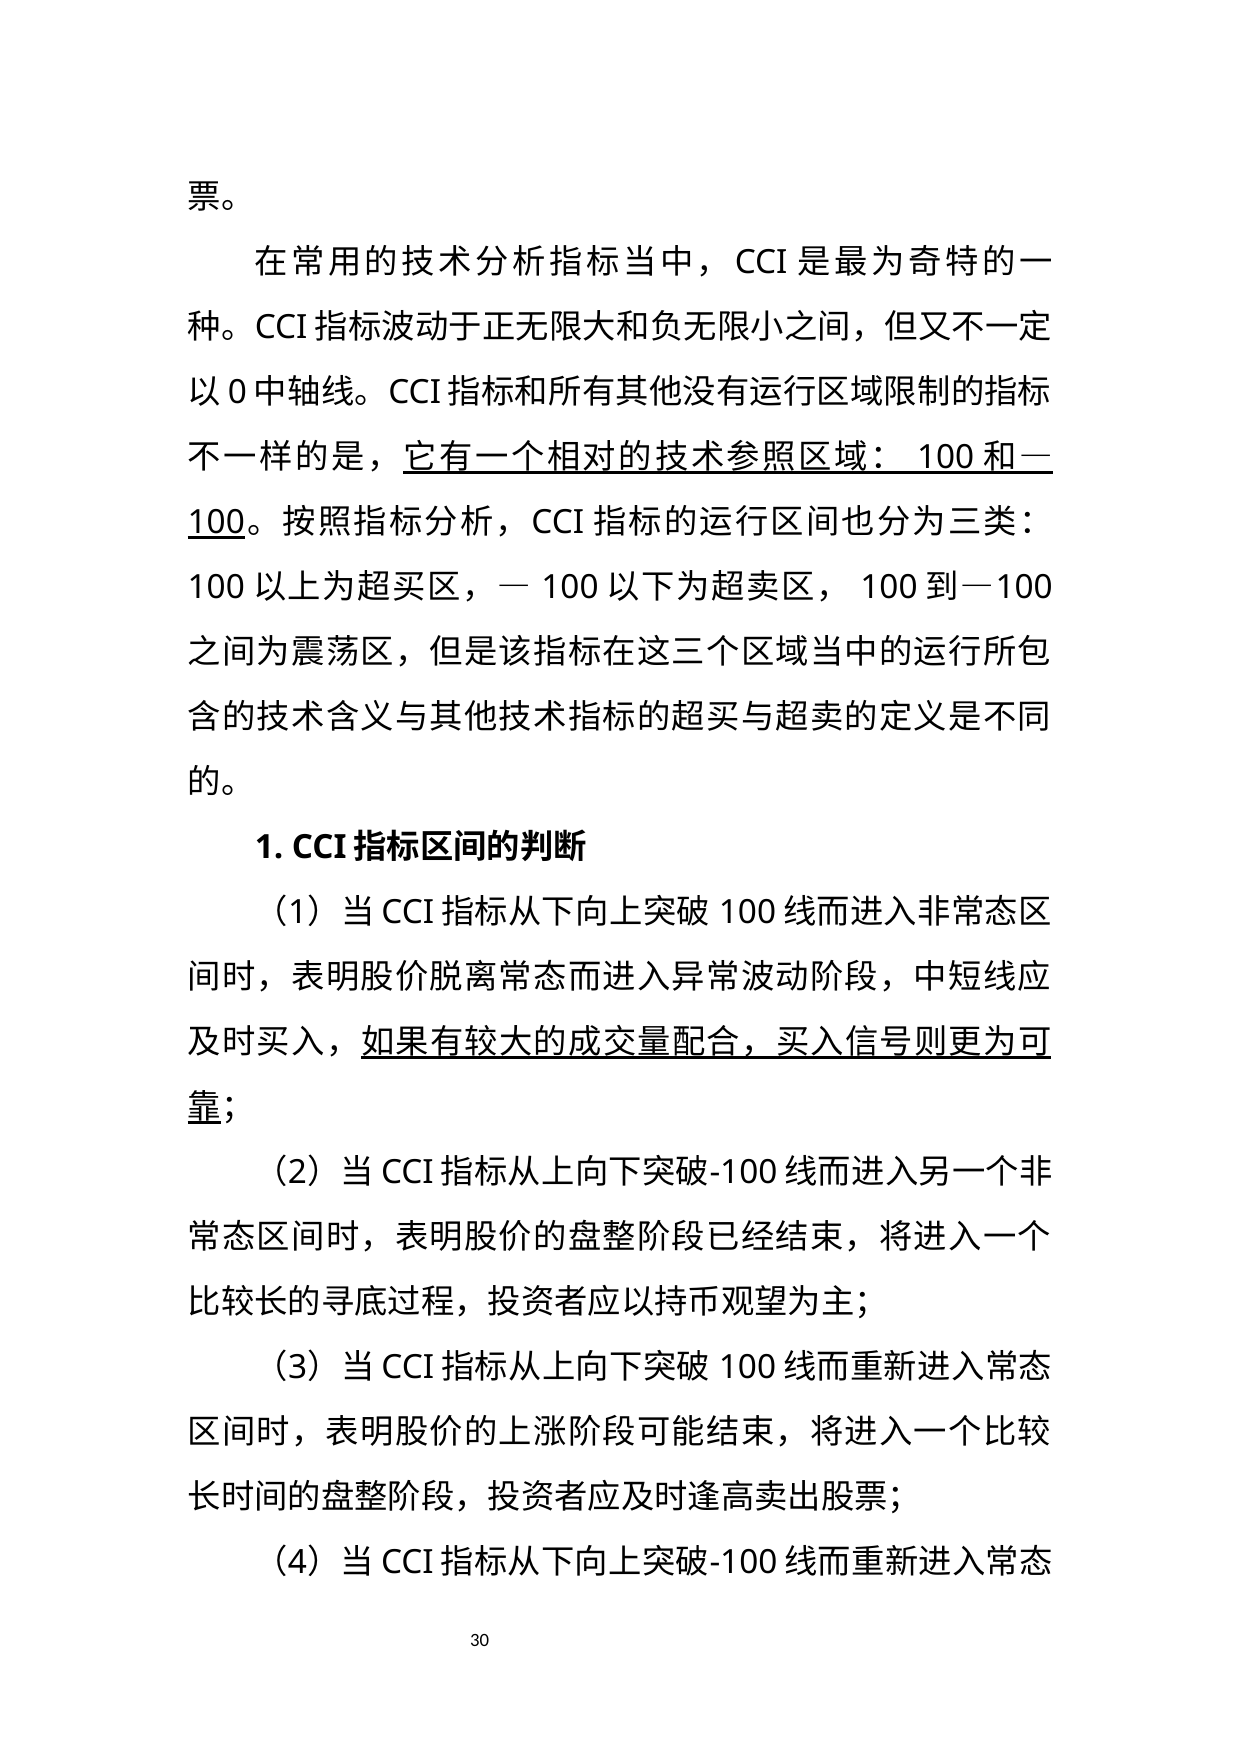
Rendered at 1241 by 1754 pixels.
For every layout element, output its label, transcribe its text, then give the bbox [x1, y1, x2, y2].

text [187, 1527, 1053, 1592]
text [187, 162, 1053, 227]
text （2）当CCI指标从上向下突破-100线而进入另一个非常态区间时，表明股价的盘整阶段已经结束，将进入一个比较长的寻底过程，投资者应以持币观望为主； [187, 1137, 1053, 1332]
text （1）当CCI指标从下向上突破 100线而进入非常态区间时，表明股价脱离常态而进入异常波动阶段，中短线应及时买入，如果有较大的成交量配合，买入信号则更为可靠； [187, 877, 1053, 1137]
text 在常用的技术分析指标当中，CCI是最为奇特的一种。CCI指标波动于正无限大和负无限小之间，但又不一定以0中轴线。CCI指标和所有其他没有运行区域限制的指标不一样的是，它有一个相对的技术参照区域： 100和—100。按照指标分析，CCI指标的运行区间也分为三类： 100以上为超买区，— 100以下为超卖区， 100到—100之间为震荡区，但是该指标在这三个区域当中的运行所包含的技术含义与其他技术指标的超买与超卖的定义是不同的。 [187, 227, 1053, 812]
text 1. CCI指标区间的判断 [187, 812, 1053, 877]
text （3）当CCI指标从上向下突破 100线而重新进入常态区间时，表明股价的上涨阶段可能结束，将进入一个比较长时间的盘整阶段，投资者应及时逢高卖出股票； [187, 1332, 1053, 1527]
